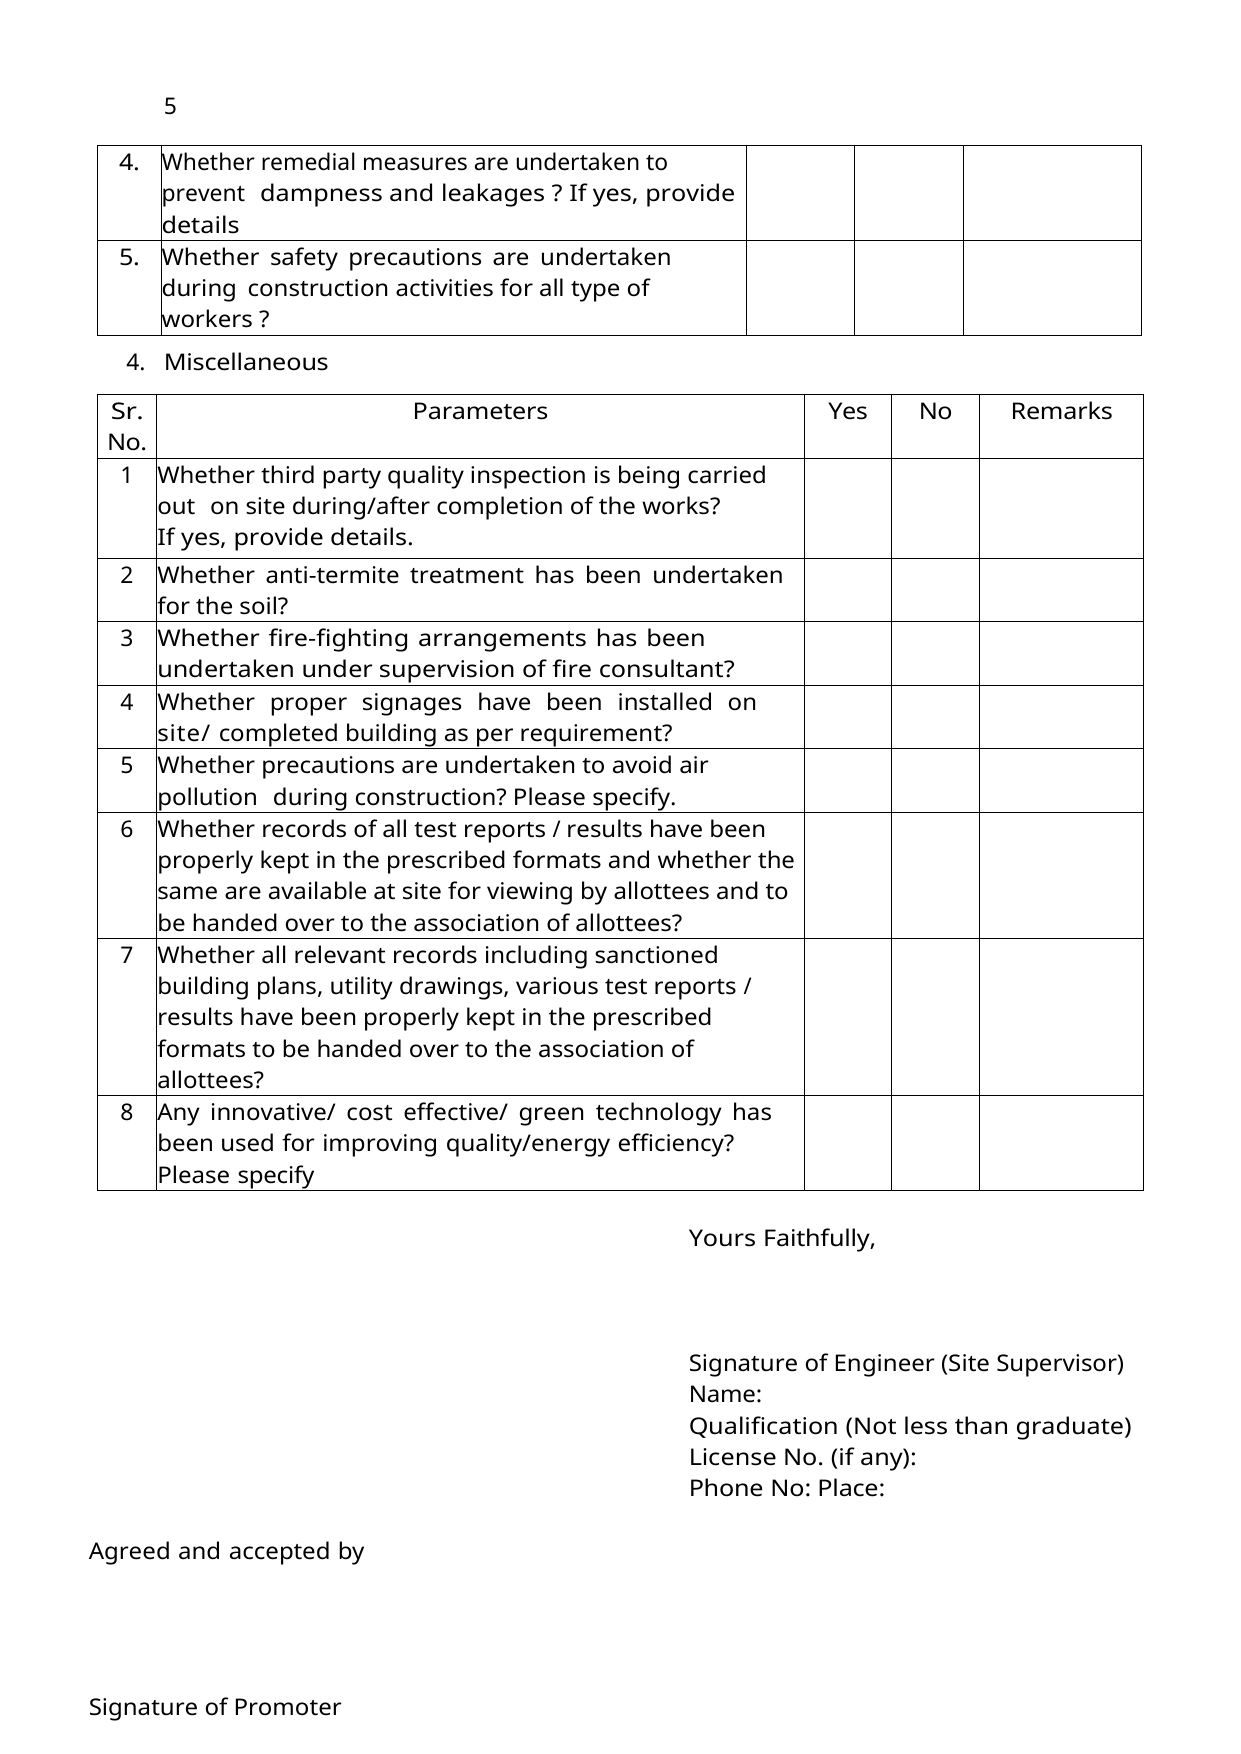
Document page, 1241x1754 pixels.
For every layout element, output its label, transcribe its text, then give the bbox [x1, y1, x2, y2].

text Yours Faithfully, [613, 1222, 1152, 1253]
text Signature of Engineer (Site Supervisor) [688, 1347, 1152, 1378]
text License No. (if any): [688, 1441, 1152, 1472]
table_cell [980, 939, 1143, 1095]
table_cell [892, 749, 979, 812]
table_cell [980, 1096, 1143, 1190]
table_cell [980, 749, 1143, 812]
table_cell [892, 1096, 979, 1190]
table_cell [892, 686, 979, 748]
text Agreed and accepted by [88, 1534, 1152, 1566]
table_cell 2 [98, 559, 156, 621]
text Phone No: Place: [688, 1472, 1152, 1503]
table_header [855, 146, 963, 240]
table_cell [964, 241, 1141, 334]
table_cell [980, 459, 1143, 557]
table_header Parameters [157, 395, 804, 457]
table_header [964, 146, 1141, 240]
table_cell [855, 241, 963, 334]
list Miscellaneous [126, 346, 1152, 377]
table_cell [892, 813, 979, 938]
table_cell Whether proper signages have been installed on site/ completed building as per requirement? [157, 686, 804, 748]
table_header Yes [805, 395, 891, 457]
table_cell 3 [98, 622, 156, 684]
table_cell [980, 559, 1143, 621]
table_header 4. [98, 146, 161, 240]
table_cell Any innovative/ cost effective/ green technology has been used for improving quality/energy efficiency? Please specify [157, 1096, 804, 1190]
table_cell [805, 749, 891, 812]
text Signature of Promoter [88, 1691, 1152, 1722]
table_cell [980, 686, 1143, 748]
table_cell 6 [98, 813, 156, 938]
table_cell [805, 459, 891, 557]
table_cell Whether precautions are undertaken to avoid air pollution during construction? Please specify. [157, 749, 804, 812]
table_cell [805, 622, 891, 684]
table_cell [805, 939, 891, 1095]
table_cell [892, 459, 979, 557]
table_header Sr. No. [98, 395, 156, 457]
table_cell Whether records of all test reports / results have been properly kept in the prescribed formats and whether the same are available at site for viewing by allottees and to be handed over to the association of allottees? [157, 813, 804, 938]
table_cell [747, 241, 854, 334]
table_cell Whether anti-termite treatment has been undertaken for the soil? [157, 559, 804, 621]
table_cell [980, 622, 1143, 684]
table_cell [892, 939, 979, 1095]
table_cell Whether third party quality inspection is being carried out on site during/after completion of the works? If yes, provide details. [157, 459, 804, 557]
table_cell Whether safety precautions are undertaken during construction activities for all type of workers ? [162, 241, 746, 334]
table_cell 7 [98, 939, 156, 1095]
text Name: [688, 1378, 1152, 1409]
table_header No [892, 395, 979, 457]
table_cell 1 [98, 459, 156, 557]
table_cell 5. [98, 241, 161, 334]
text Qualification (Not less than graduate) [688, 1409, 1152, 1441]
table_header Whether remedial measures are undertaken to prevent dampness and leakages ? If yes, provide details [162, 146, 746, 240]
table_cell [805, 1096, 891, 1190]
text 5 [88, 89, 1152, 121]
table_header Remarks [980, 395, 1143, 457]
table_header [747, 146, 854, 240]
table_cell 4 [98, 686, 156, 748]
table_cell Whether fire-fighting arrangements has been undertaken under supervision of fire consultant? [157, 622, 804, 684]
table_cell 8 [98, 1096, 156, 1190]
table_cell [980, 813, 1143, 938]
table_cell Whether all relevant records including sanctioned building plans, utility drawings, various test reports / results have been properly kept in the prescribed formats to be handed over to the association of allottees? [157, 939, 804, 1095]
table_cell [892, 559, 979, 621]
table_cell [805, 686, 891, 748]
table_cell 5 [98, 749, 156, 812]
table_cell [892, 622, 979, 684]
table_cell [805, 559, 891, 621]
table_cell [805, 813, 891, 938]
